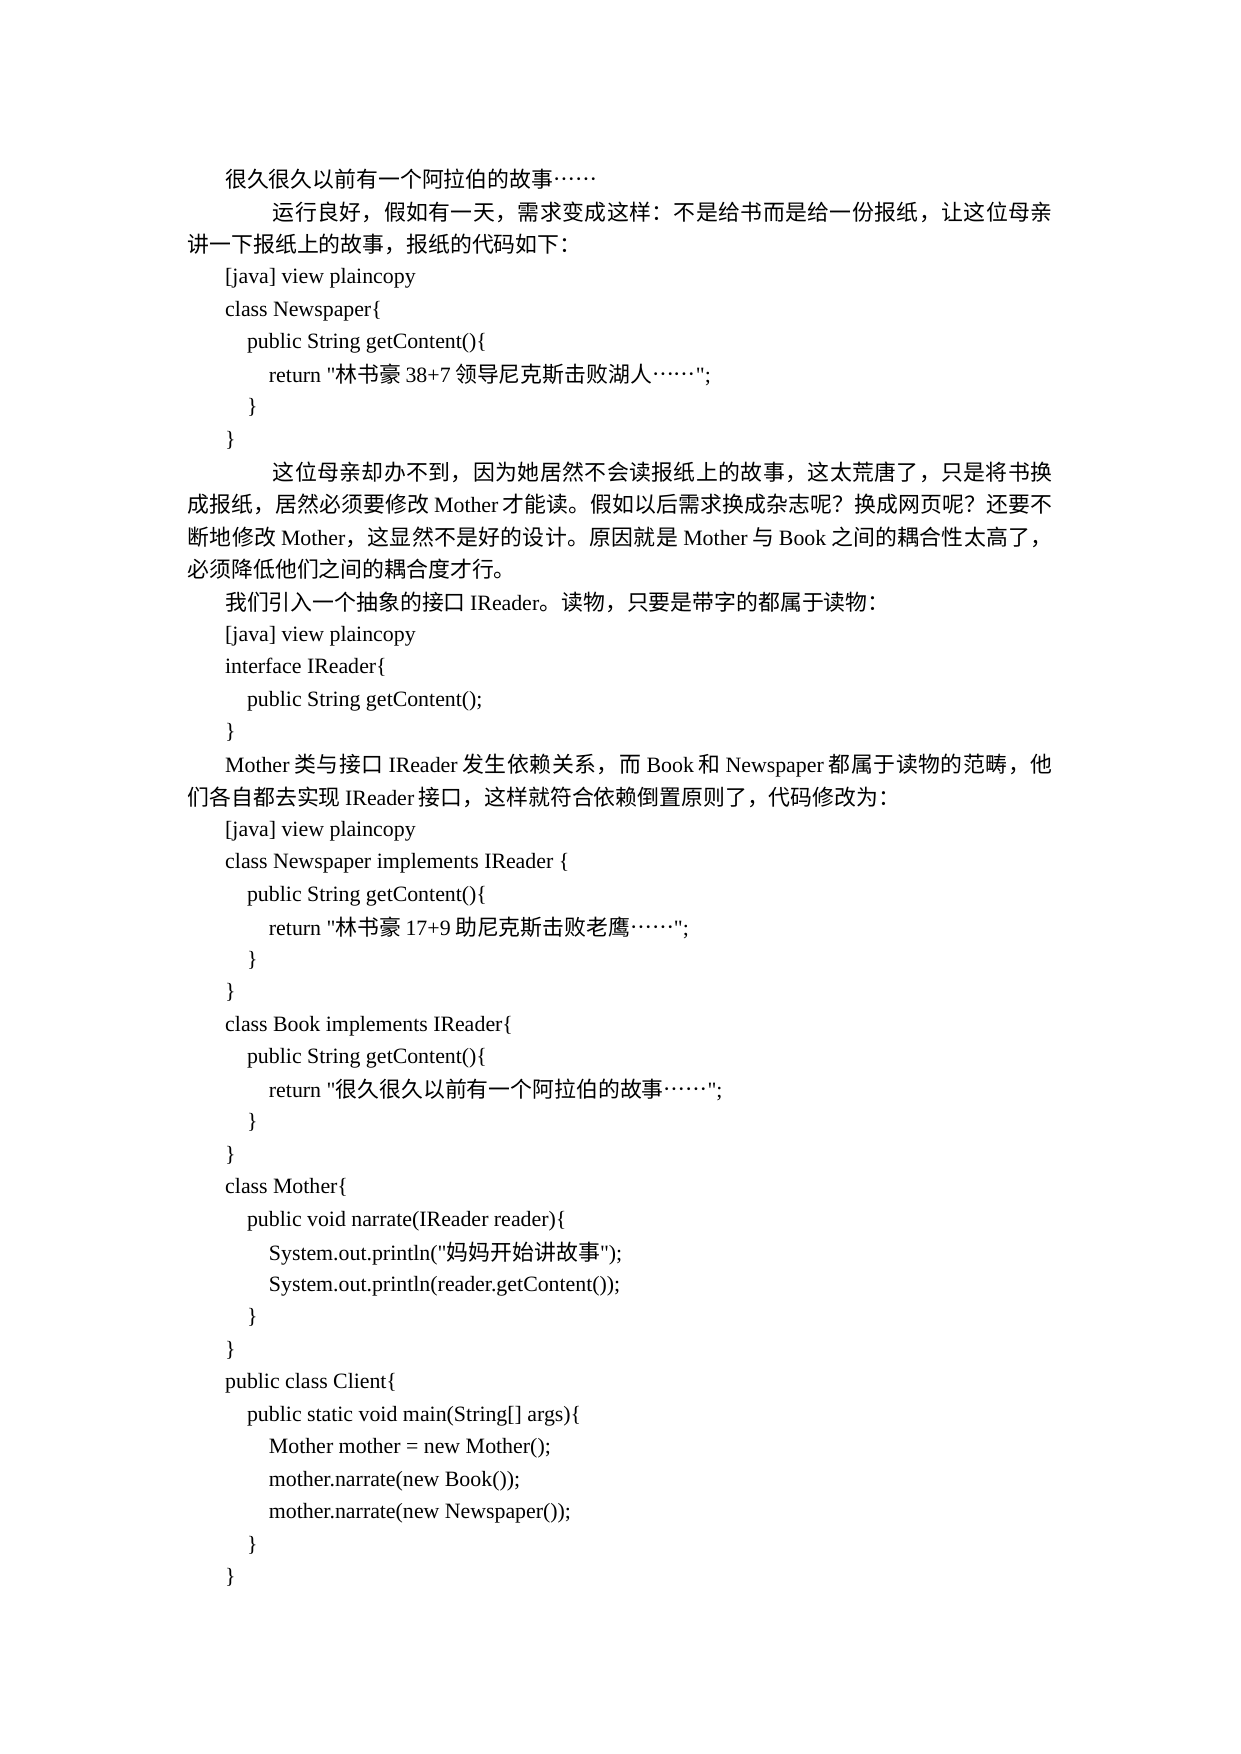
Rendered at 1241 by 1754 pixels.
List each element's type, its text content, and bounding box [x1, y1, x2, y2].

text 很久很久以前有一个阿拉伯的故事…… [187, 162, 1053, 194]
text class Newspaper implements IReader { [187, 844, 1053, 877]
text mother.narrate(new Newspaper()); [187, 1494, 1053, 1527]
text 我们引入一个抽象的接口IReader。读物，只要是带字的都属于读物： [187, 584, 1053, 617]
text } [187, 1559, 1053, 1592]
text public String getContent(){ [187, 877, 1053, 909]
text Mother类与接口IReader发生依赖关系，而Book和Newspaper都属于读物的范畴，他们各自都去实现IReader接口，这样就符合依赖倒置原则了，代码修改为： [187, 747, 1053, 812]
text class Book implements IReader{ [187, 1007, 1053, 1039]
text interface IReader{ [187, 649, 1053, 682]
text [java] view plaincopy [187, 617, 1053, 649]
text [java] view plaincopy [187, 259, 1053, 292]
text } [187, 1332, 1053, 1364]
text class Newspaper{ [187, 292, 1053, 324]
text System.out.println("妈妈开始讲故事"); [187, 1234, 1053, 1267]
text } [187, 1137, 1053, 1169]
text public String getContent(){ [187, 324, 1053, 357]
text public String getContent(){ [187, 1039, 1053, 1072]
text 运行良好，假如有一天，需求变成这样：不是给书而是给一份报纸，让这位母亲讲一下报纸上的故事，报纸的代码如下： [187, 194, 1053, 259]
text } [187, 1527, 1053, 1559]
text } [187, 974, 1053, 1007]
text public void narrate(IReader reader){ [187, 1202, 1053, 1234]
text mother.narrate(new Book()); [187, 1462, 1053, 1494]
text public class Client{ [187, 1364, 1053, 1397]
text System.out.println(reader.getContent()); [187, 1267, 1053, 1299]
text } [187, 942, 1053, 974]
text public String getContent(); [187, 682, 1053, 714]
text } [187, 714, 1053, 747]
text return "很久很久以前有一个阿拉伯的故事……"; [187, 1072, 1053, 1104]
text return "林书豪38+7领导尼克斯击败湖人……"; [187, 357, 1053, 389]
text class Mother{ [187, 1169, 1053, 1202]
text [java] view plaincopy [187, 812, 1053, 844]
text Mother mother = new Mother(); [187, 1429, 1053, 1462]
text return "林书豪17+9助尼克斯击败老鹰……"; [187, 909, 1053, 942]
text public static void main(String[] args){ [187, 1397, 1053, 1429]
text } [187, 1104, 1053, 1137]
text } [187, 389, 1053, 422]
text 这位母亲却办不到，因为她居然不会读报纸上的故事，这太荒唐了，只是将书换成报纸，居然必须要修改Mother才能读。假如以后需求换成杂志呢？换成网页呢？还要不断地修改Mother，这显然不是好的设计。原因就是Mother与Book之间的耦合性太高了，必须降低他们之间的耦合度才行。 [187, 454, 1053, 584]
text } [187, 1299, 1053, 1332]
text } [187, 422, 1053, 454]
